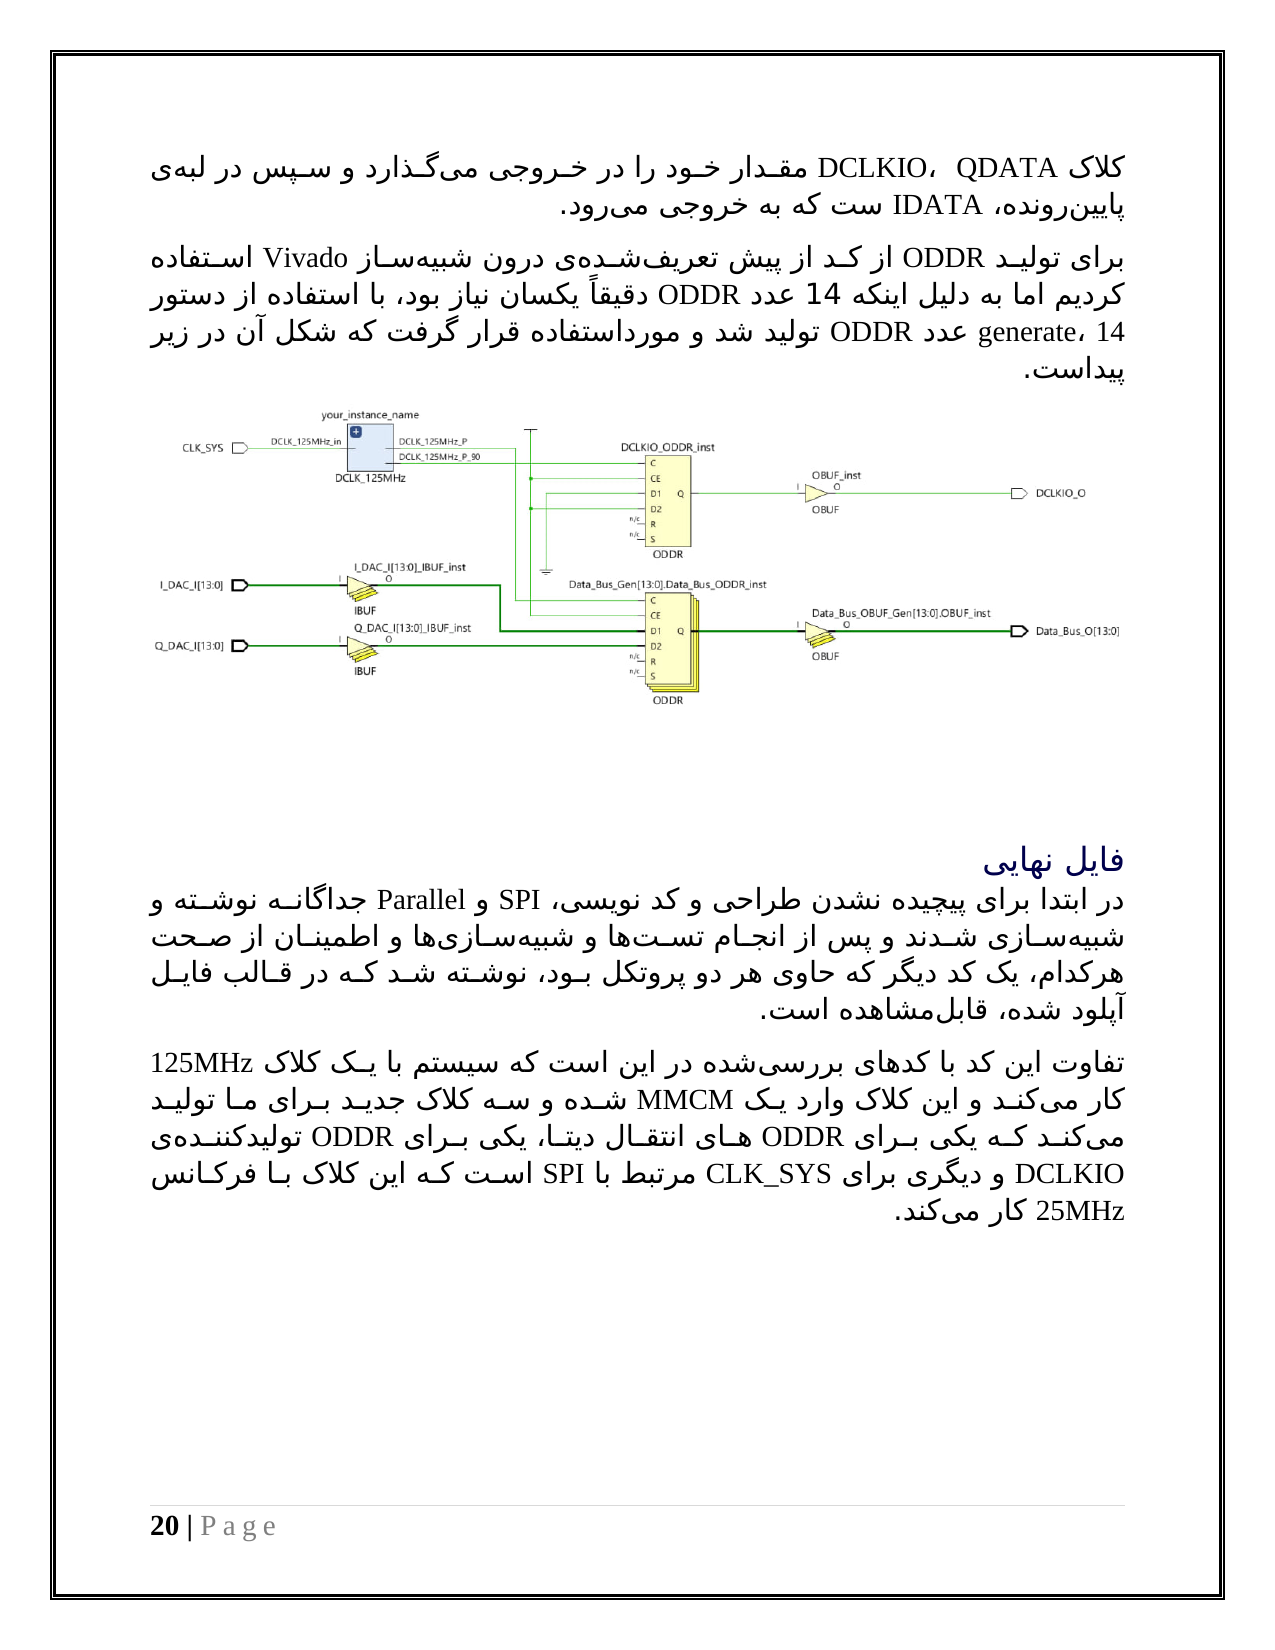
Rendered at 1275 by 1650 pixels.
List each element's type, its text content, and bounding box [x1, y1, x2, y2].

text در ابتدا برای پیچیده نشدن طراحی و کد نویسی، SPI و Parallel جداگانه نوشته و شبیه‌سازی شدند و پس از انجام تست‌ها و شبیه‌سازی‌ها و اطمینان از صحت هرکدام، یک کد دیگر که حاوی هر دو پروتکل بود، نوشته شد که در قالب فایل آپلود شده، قابل‌مشاهده است. [150, 882, 1125, 1026]
text تفاوت این کد با کدهای بررسی‌شده در این است که سیستم با یک کلاک 125MHz کار می‌کند و این کلاک وارد یک MMCM شده و سه کلاک جدید برای ما تولید می‌کند که یکی برای ODDR های انتقال دیتا، یکی برای ODDR تولیدکننده‌ی DCLKIO و دیگری برای CLK_SYS مرتبط با SPI است که این کلاک با فرکانس 25MHz کار می‌کند. [150, 1046, 1125, 1227]
subtitle فایل نهایی [150, 840, 1125, 879]
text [150, 150, 1125, 221]
picture [150, 404, 1125, 707]
text برای تولید ODDR از کد از پیش تعریف‌شده‌ی درون شبیه‌ساز Vivado استفاده کردیم اما به دلیل اینکه 14 عدد ODDR دقیقاً یکسان نیاز بود، با استفاده از دستور generate، 14 عدد ODDR تولید شد و مورداستفاده قرار گرفت که شکل آن در زیر پیداست. [150, 240, 1125, 385]
